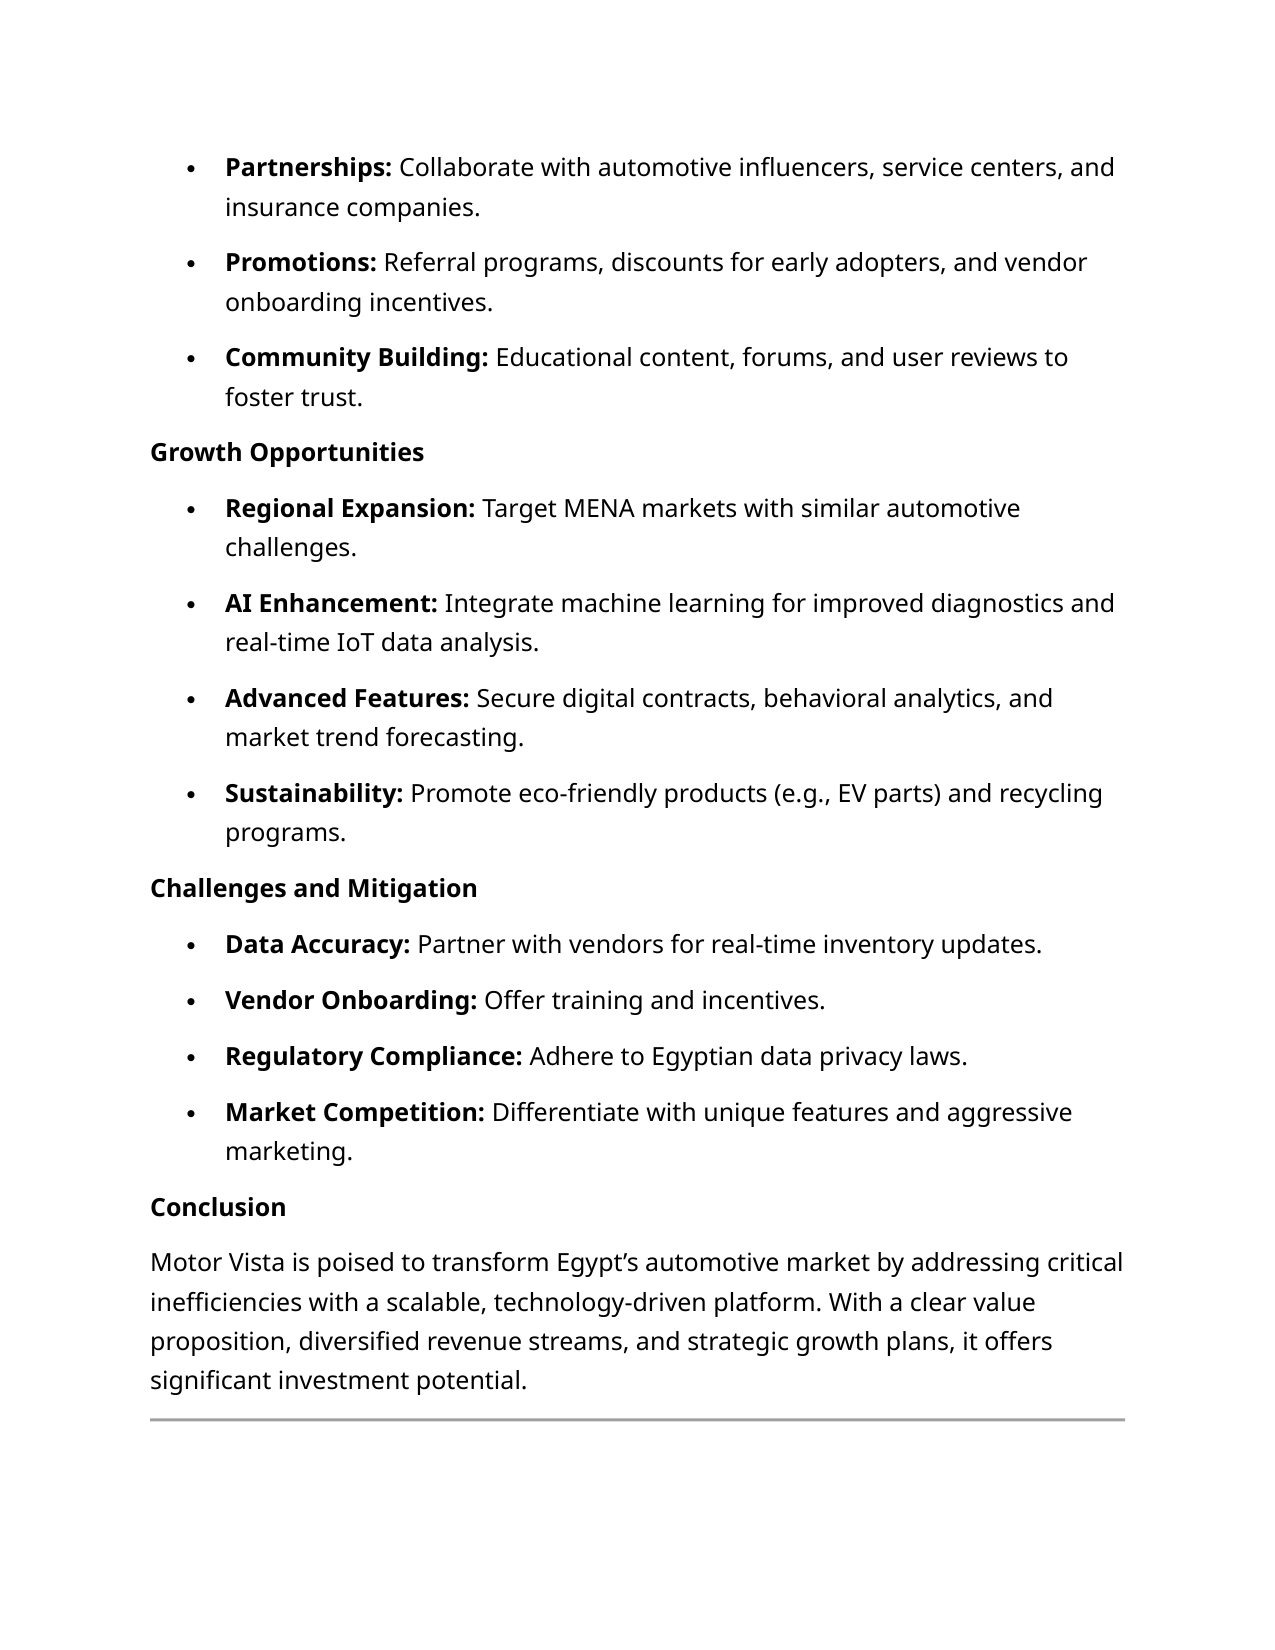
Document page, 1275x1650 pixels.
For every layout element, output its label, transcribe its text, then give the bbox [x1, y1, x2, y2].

list Promotions: Referral programs, discounts for early adopters, and vendor onboarding incentives. [187, 245, 1125, 318]
list Community Building: Educational content, forums, and user reviews to foster trust. [187, 340, 1125, 413]
text Conclusion [150, 1189, 1125, 1223]
text Challenges and Mitigation [150, 871, 1125, 905]
list Regional Expansion: Target MENA markets with similar automotive challenges. [187, 491, 1125, 564]
list Vendor Onboarding: Offer training and incentives. [187, 982, 1125, 1017]
list Data Accuracy: Partner with vendors for real-time inventory updates. [187, 927, 1125, 961]
list Market Competition: Differentiate with unique features and aggressive marketing. [187, 1094, 1125, 1167]
list Partnerships: Collaborate with automotive influencers, service centers, and insurance companies. [187, 150, 1125, 223]
list Advanced Features: Secure digital contracts, behavioral analytics, and market trend forecasting. [187, 681, 1125, 754]
list AI Enhancement: Integrate machine learning for improved diagnostics and real-time IoT data analysis. [187, 586, 1125, 659]
text Growth Opportunities [150, 435, 1125, 469]
text Motor Vista is poised to transform Egypt’s automotive market by addressing critical inefficiencies with a scalable, technology-driven platform. With a clear value proposition, diversified revenue streams, and strategic growth plans, it offers significant investment potential. [150, 1245, 1125, 1397]
list Regulatory Compliance: Adhere to Egyptian data privacy laws. [187, 1038, 1125, 1072]
list Sustainability: Promote eco-friendly products (e.g., EV parts) and recycling programs. [187, 776, 1125, 849]
